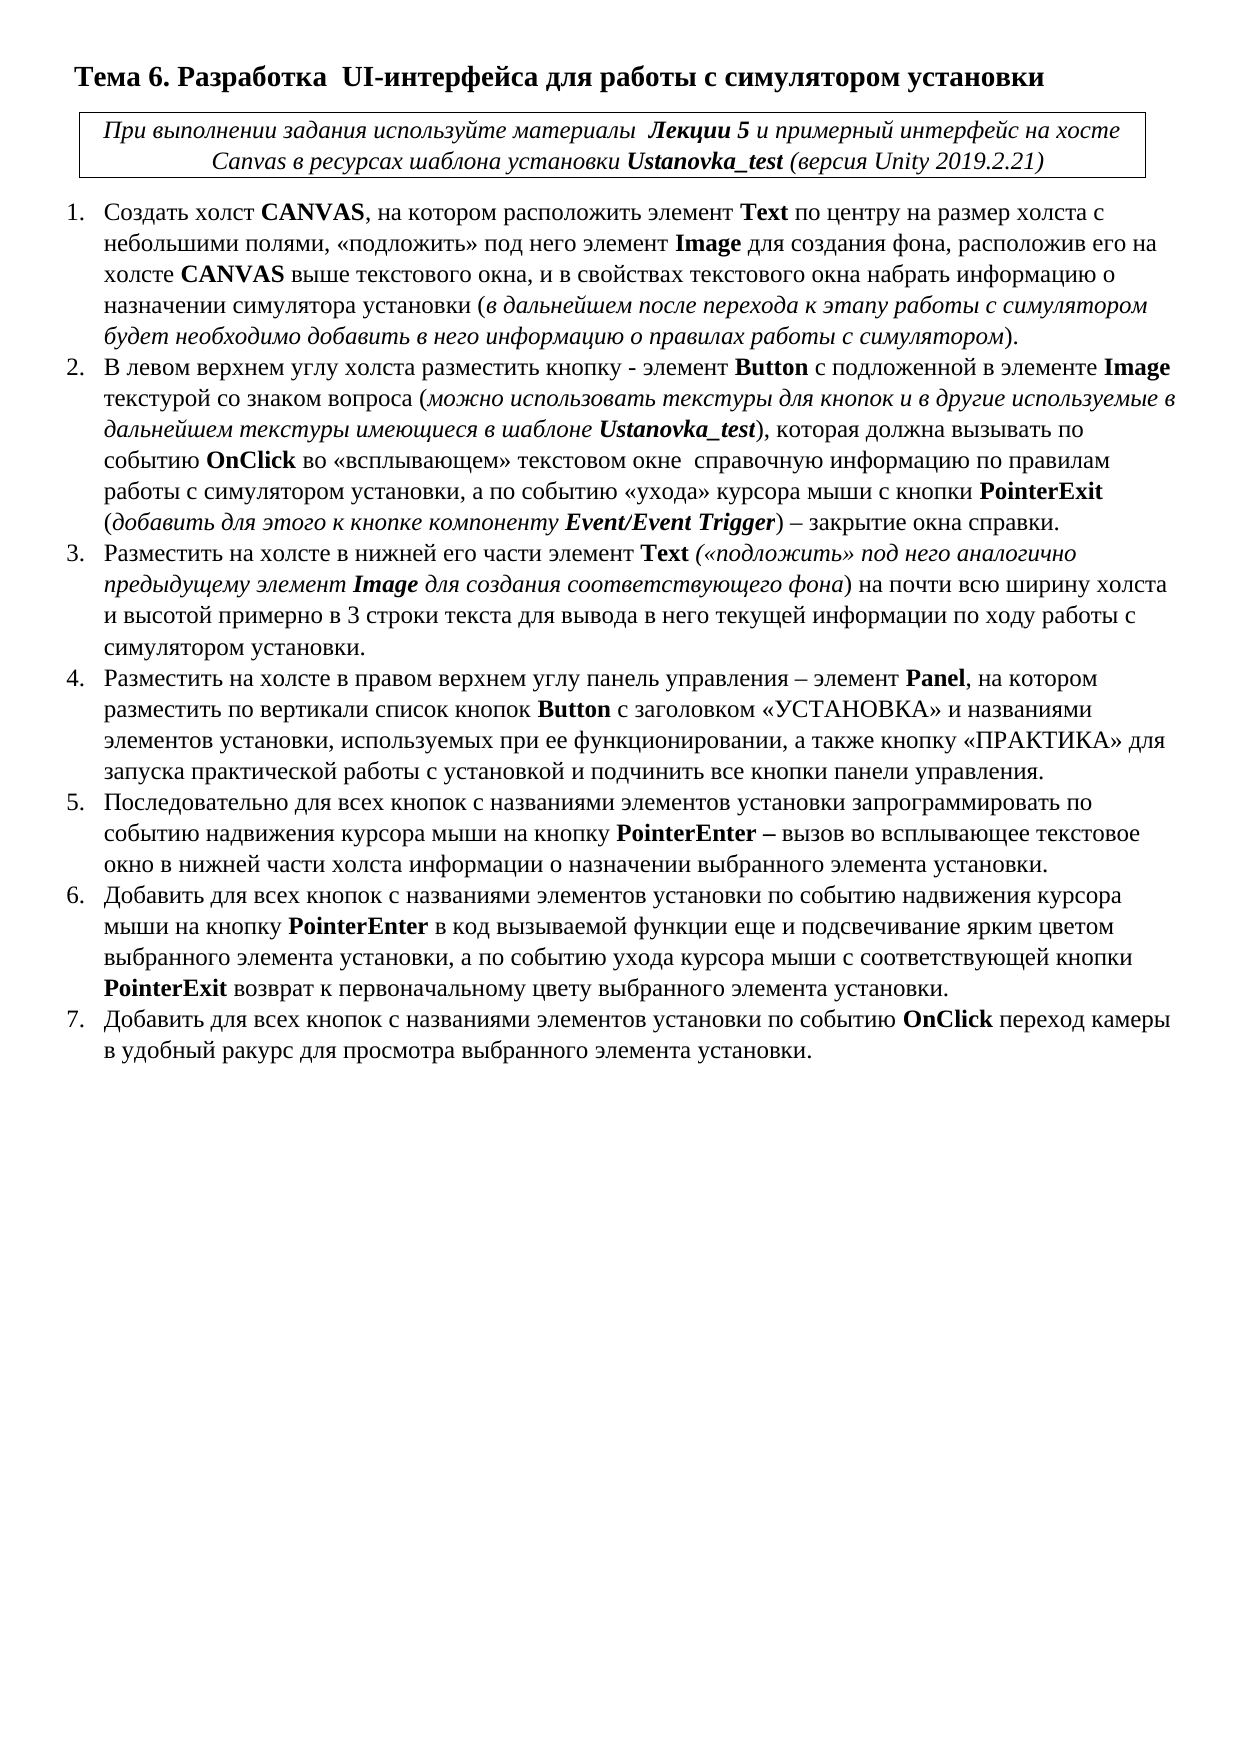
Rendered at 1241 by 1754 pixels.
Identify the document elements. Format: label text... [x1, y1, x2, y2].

text Тема 6. Разработка UI-интерфейса для работы с симулятором установки [74, 59, 1181, 93]
list Добавить для всех кнопок с названиями элементов установки по событию OnClick переход камеры в удобный ракурс для просмотра выбранного элемента установки. [66, 1004, 1181, 1064]
list Добавить для всех кнопок с названиями элементов установки по событию надвижения курсора мыши на кнопку PointerEnter в код вызываемой функции еще и подсвечивание ярким цветом выбранного элемента установки, а по событию ухода курсора мыши с соответствующей кнопки PointerExit возврат к первоначальному цвету выбранного элемента установки. [66, 880, 1181, 1002]
text При выполнении задания используйте материалы Лекции 5 и примерный интерфейс на хосте Canvas в ресурсах шаблона установки Ustanovka_test (версия Unity 2019.2.21) [80, 113, 1145, 177]
list В левом верхнем углу холста разместить кнопку - элемент Button с подложенной в элементе Image текстурой со знаком вопроса (можно использовать текстуры для кнопок и в другие используемые в дальнейшем текстуры имеющиеся в шаблоне Ustanovka_test), которая должна вызывать по событию OnClick во «всплывающем» текстовом окне справочную информацию по правилам работы с симулятором установки, а по событию «ухода» курсора мыши с кнопки PointerExit (добавить для этого к кнопке компоненту Event/Event Trigger) – закрытие окна справки. [66, 352, 1181, 536]
list Последовательно для всех кнопок с названиями элементов установки запрограммировать по событию надвижения курсора мыши на кнопку PointerEnter – вызов во всплывающее текстовое окно в нижней части холста информации о назначении выбранного элемента установки. [66, 787, 1181, 878]
list Разместить на холсте в правом верхнем углу панель управления – элемент Panel, на котором разместить по вертикали список кнопок Button с заголовком «УСТАНОВКА» и названиями элементов установки, используемых при ее функционировании, а также кнопку «ПРАКТИКА» для запуска практической работы с установкой и подчинить все кнопки панели управления. [66, 663, 1181, 784]
list Создать холст CANVAS, на котором расположить элемент Text по центру на размер холста с небольшими полями, «подложить» под него элемент Image для создания фона, расположив его на холсте CANVAS выше текстового окна, и в свойствах текстового окна набрать информацию о назначении симулятора установки (в дальнейшем после перехода к этапу работы с симулятором будет необходимо добавить в него информацию о правилах работы с симулятором). [66, 197, 1181, 350]
list Разместить на холсте в нижней его части элемент Text («подложить» под него аналогично предыдущему элемент Image для создания соответствующего фона) на почти всю ширину холста и высотой примерно в 3 строки текста для вывода в него текущей информации по ходу работы с симулятором установки. [66, 538, 1181, 660]
